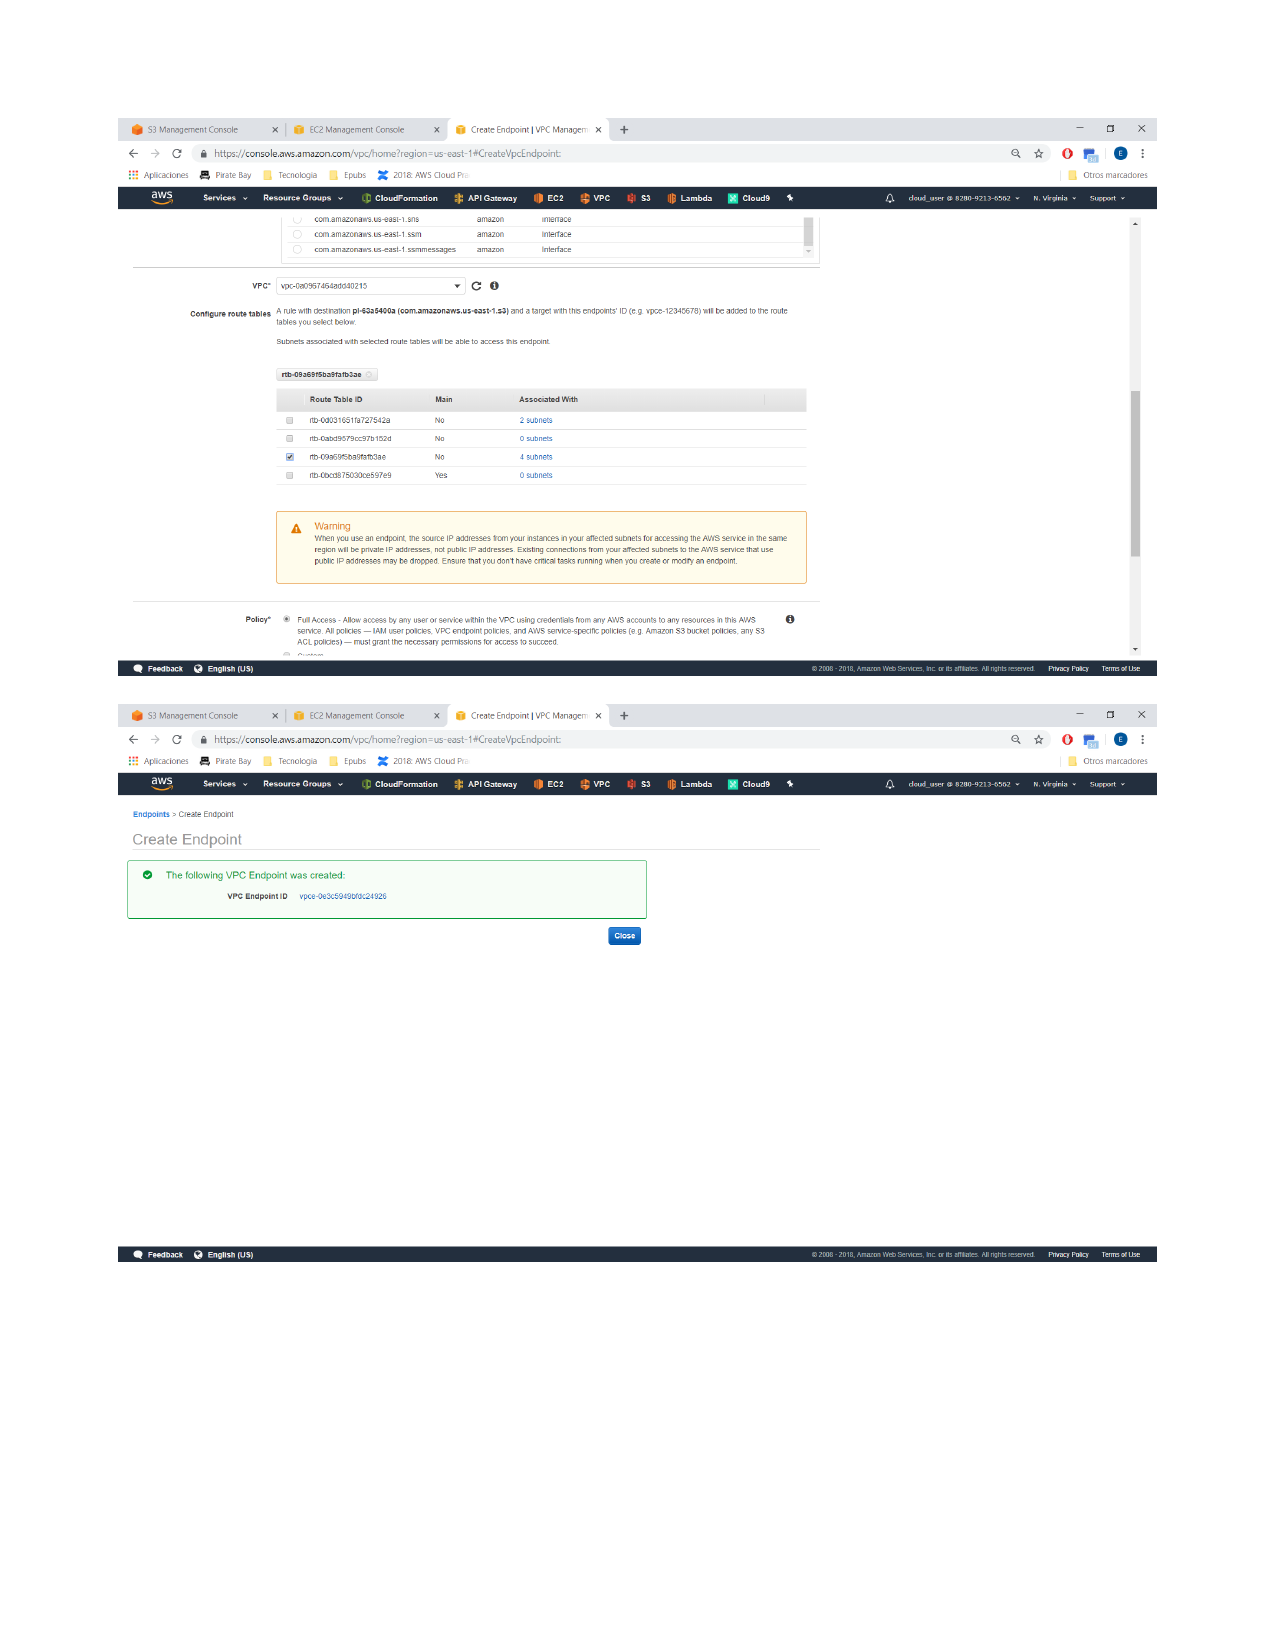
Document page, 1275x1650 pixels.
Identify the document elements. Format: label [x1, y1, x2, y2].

picture [118, 704, 1157, 1262]
picture [118, 118, 1157, 676]
